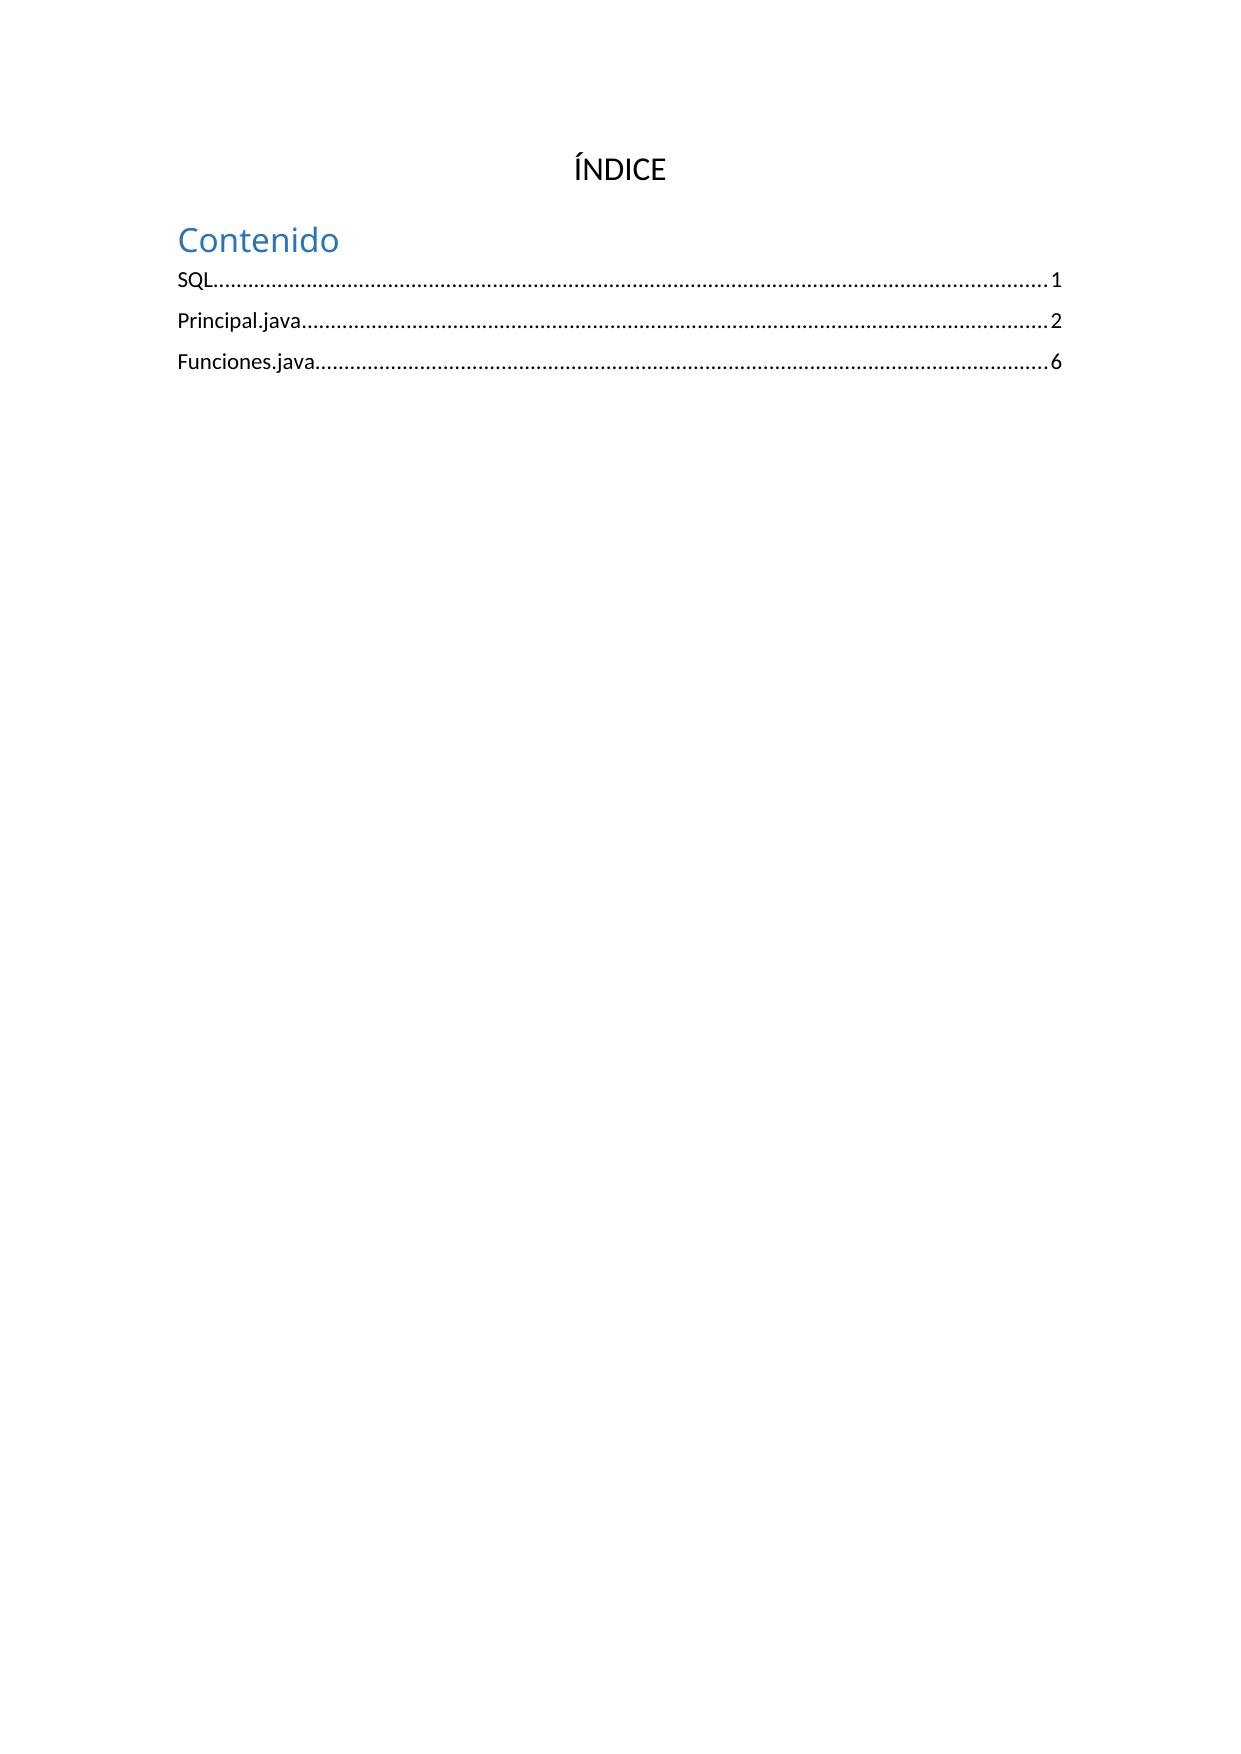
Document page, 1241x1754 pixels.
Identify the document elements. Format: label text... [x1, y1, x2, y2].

text ÍNDICE [177, 148, 1063, 188]
